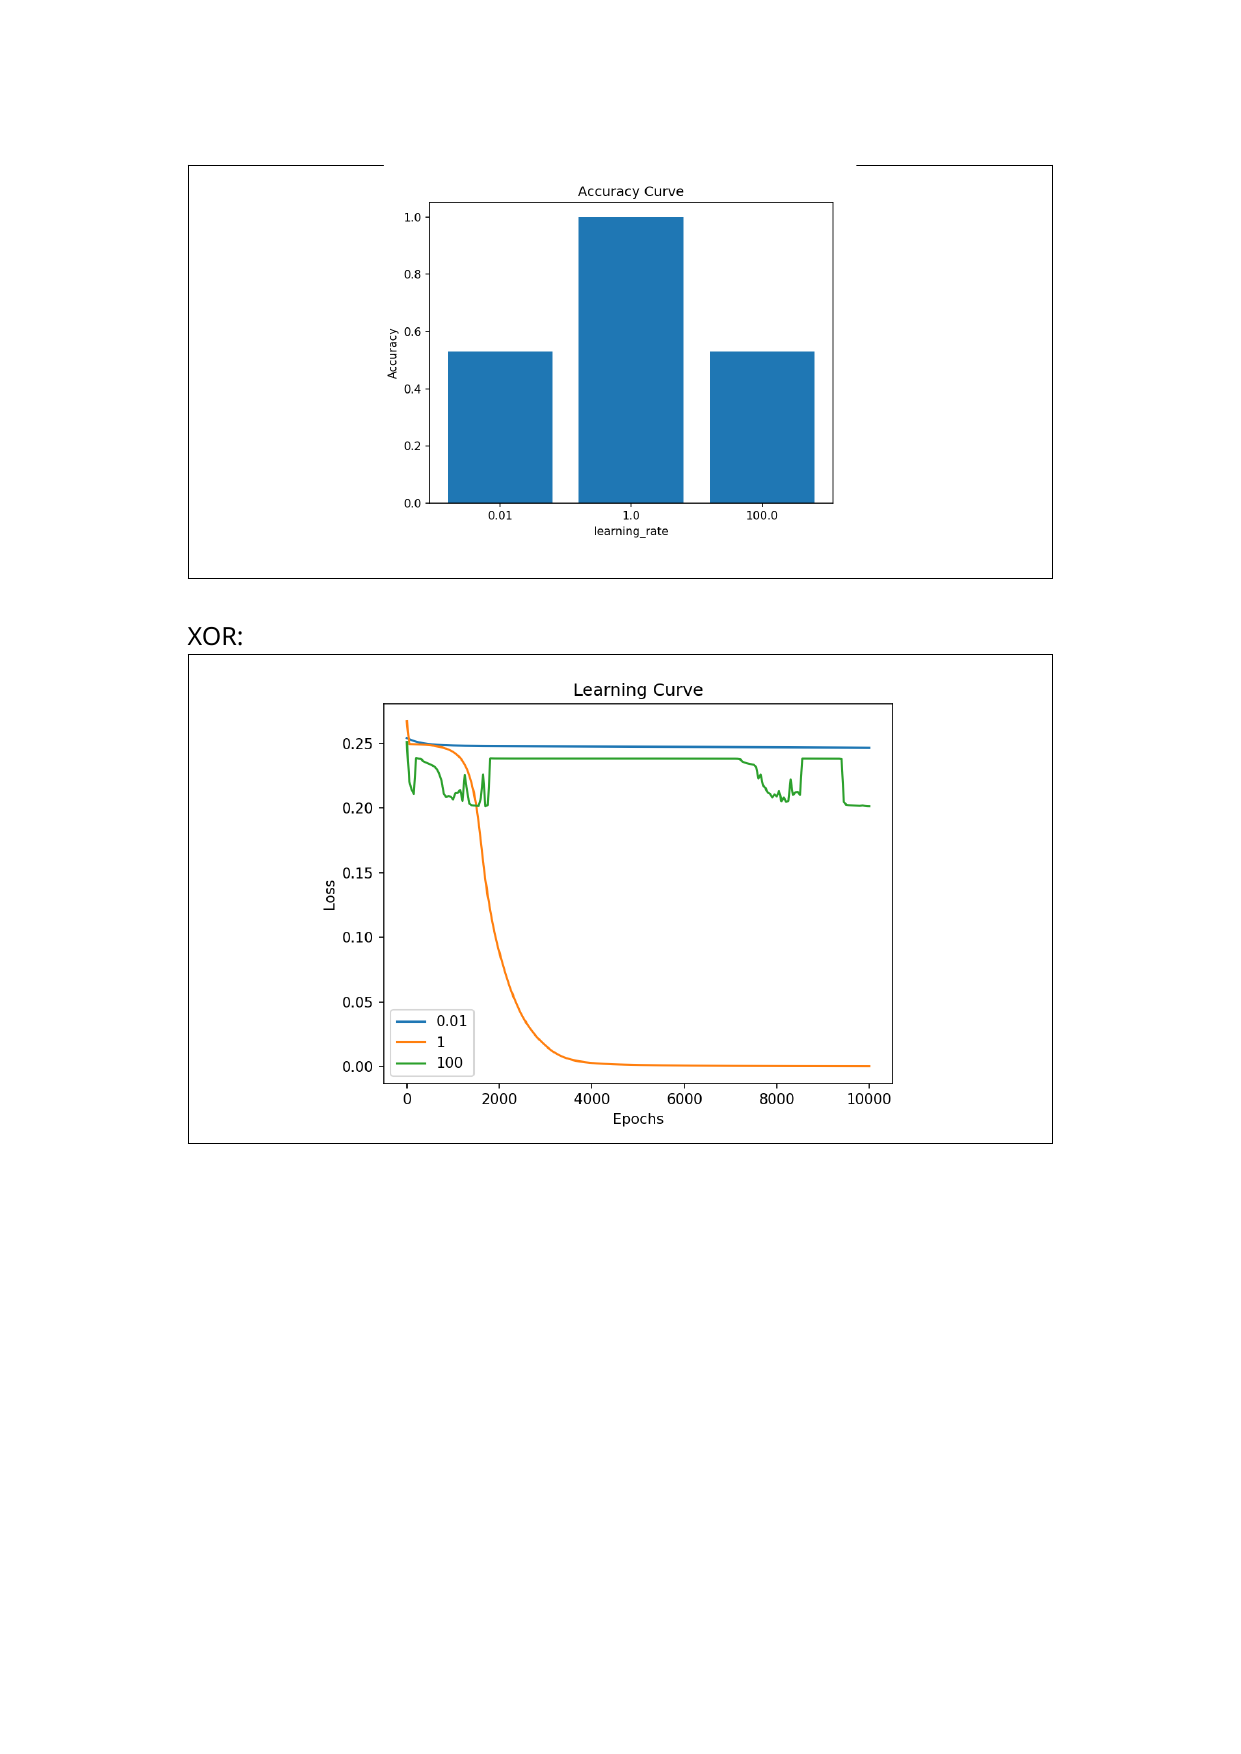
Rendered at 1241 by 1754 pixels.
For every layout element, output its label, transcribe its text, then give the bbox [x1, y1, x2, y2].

text XOR: [187, 617, 1053, 654]
picture [313, 655, 927, 1127]
picture [383, 165, 857, 542]
table_header [189, 655, 1052, 1143]
table_cell [189, 166, 1052, 578]
